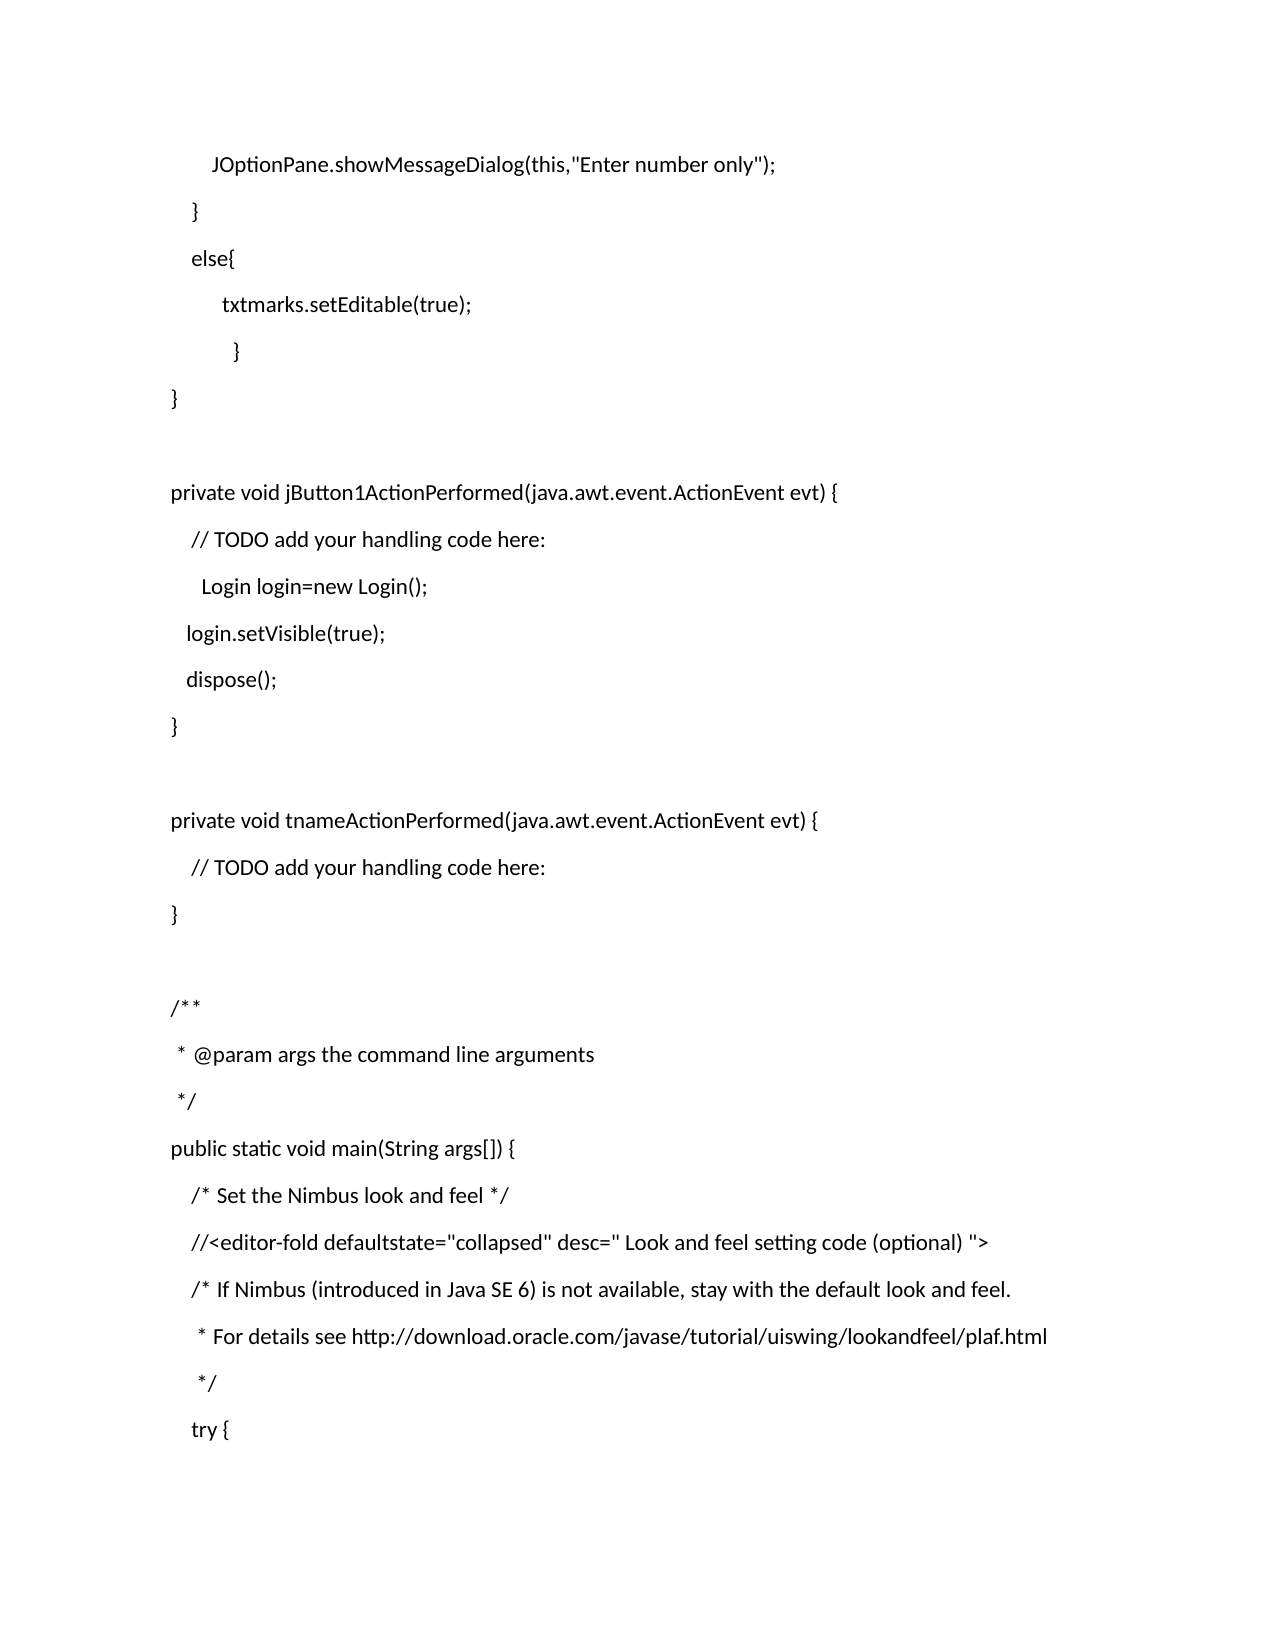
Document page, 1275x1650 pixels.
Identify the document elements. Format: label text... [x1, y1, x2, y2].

text } [150, 384, 1125, 412]
text * @param args the command line arguments [150, 1041, 1125, 1069]
text private void jButton1ActionPerformed(java.awt.event.ActionEvent evt) { [150, 478, 1125, 506]
text private void tnameActionPerformed(java.awt.event.ActionEvent evt) { [150, 806, 1125, 834]
text JOptionPane.showMessageDialog(this,"Enter number only"); [150, 150, 1125, 178]
text /* Set the Nimbus look and feel */ [150, 1181, 1125, 1209]
text } [150, 712, 1125, 741]
text Login login=new Login(); [150, 572, 1125, 600]
text //<editor-fold defaultstate="collapsed" desc=" Look and feel setting code (optional) "> [150, 1228, 1125, 1256]
text * For details see http://download.oracle.com/javase/tutorial/uiswing/lookandfeel/plaf.html [150, 1322, 1125, 1350]
text txtmarks.setEditable(true); [150, 291, 1125, 319]
text dispose(); [150, 666, 1125, 694]
text else{ [150, 244, 1125, 272]
text */ [150, 1087, 1125, 1116]
text // TODO add your handling code here: [150, 525, 1125, 553]
text public static void main(String args[]) { [150, 1134, 1125, 1162]
text } [150, 197, 1125, 225]
text } [150, 900, 1125, 928]
text /** [150, 994, 1125, 1022]
text // TODO add your handling code here: [150, 853, 1125, 881]
text try { [150, 1416, 1125, 1444]
text */ [150, 1369, 1125, 1397]
text /* If Nimbus (introduced in Java SE 6) is not available, stay with the default look and feel. [150, 1275, 1125, 1303]
text } [150, 337, 1125, 366]
text login.setVisible(true); [150, 619, 1125, 647]
